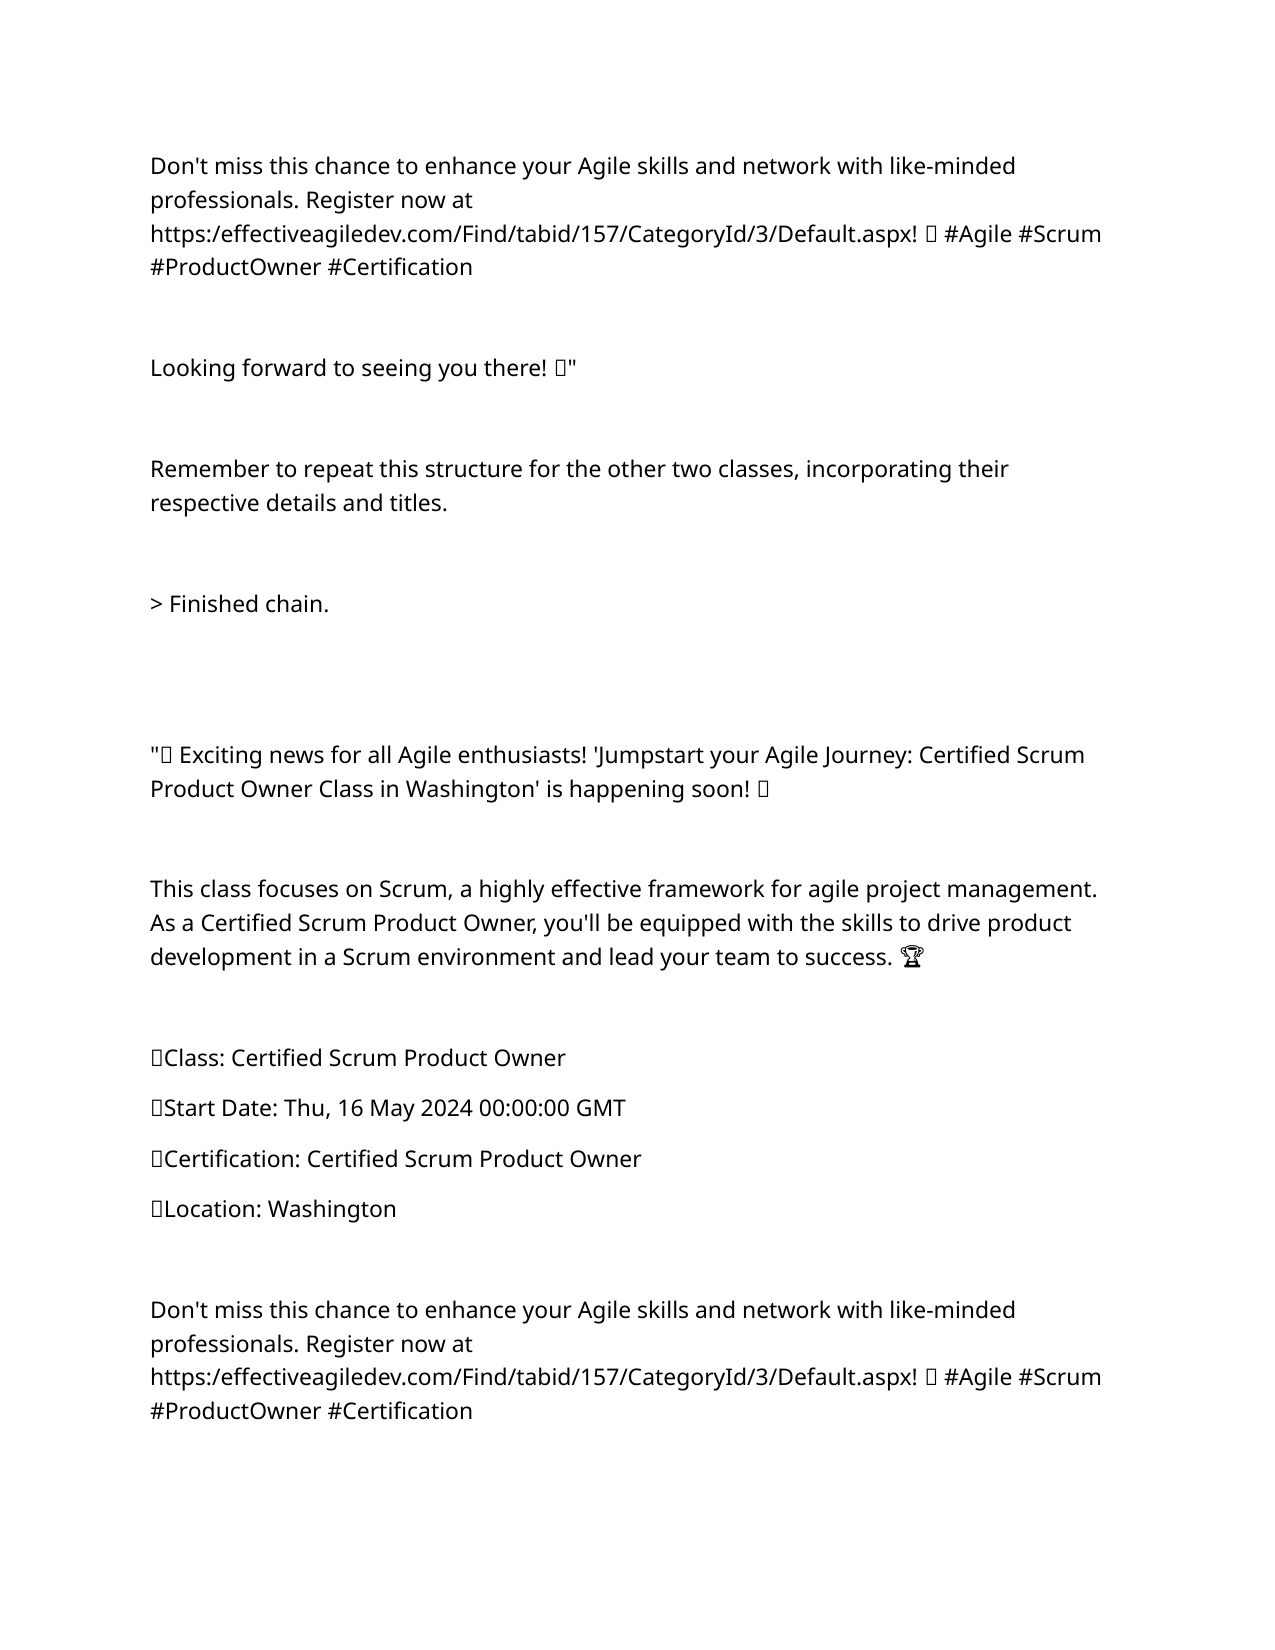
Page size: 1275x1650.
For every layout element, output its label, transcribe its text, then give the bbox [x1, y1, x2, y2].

text 🔹Start Date: Thu, 16 May 2024 00:00:00 GMT [150, 1092, 1125, 1123]
text Don't miss this chance to enhance your Agile skills and network with like-minded professionals. Register now at https:/effectiveagiledev.com/Find/tabid/157/CategoryId/3/Default.aspx! 🚀 #Agile #Scrum #ProductOwner #Certification [150, 150, 1125, 282]
text 🔹Certification: Certified Scrum Product Owner [150, 1142, 1125, 1174]
text Remember to repeat this structure for the other two classes, incorporating their respective details and titles. [150, 453, 1125, 518]
text This class focuses on Scrum, a highly effective framework for agile project management. As a Certified Scrum Product Owner, you'll be equipped with the skills to drive product development in a Scrum environment and lead your team to success. 🏆 [150, 873, 1125, 972]
text Looking forward to seeing you there! 👏" [150, 352, 1125, 383]
text 🔹Class: Certified Scrum Product Owner [150, 1042, 1125, 1073]
text "📢 Exciting news for all Agile enthusiasts! 'Jumpstart your Agile Journey: Certified Scrum Product Owner Class in Washington' is happening soon! 🎉 [150, 739, 1125, 804]
text 🔹Location: Washington [150, 1193, 1125, 1224]
text Don't miss this chance to enhance your Agile skills and network with like-minded professionals. Register now at https:/effectiveagiledev.com/Find/tabid/157/CategoryId/3/Default.aspx! 🚀 #Agile #Scrum #ProductOwner #Certification [150, 1294, 1125, 1426]
text > Finished chain. [150, 587, 1125, 619]
